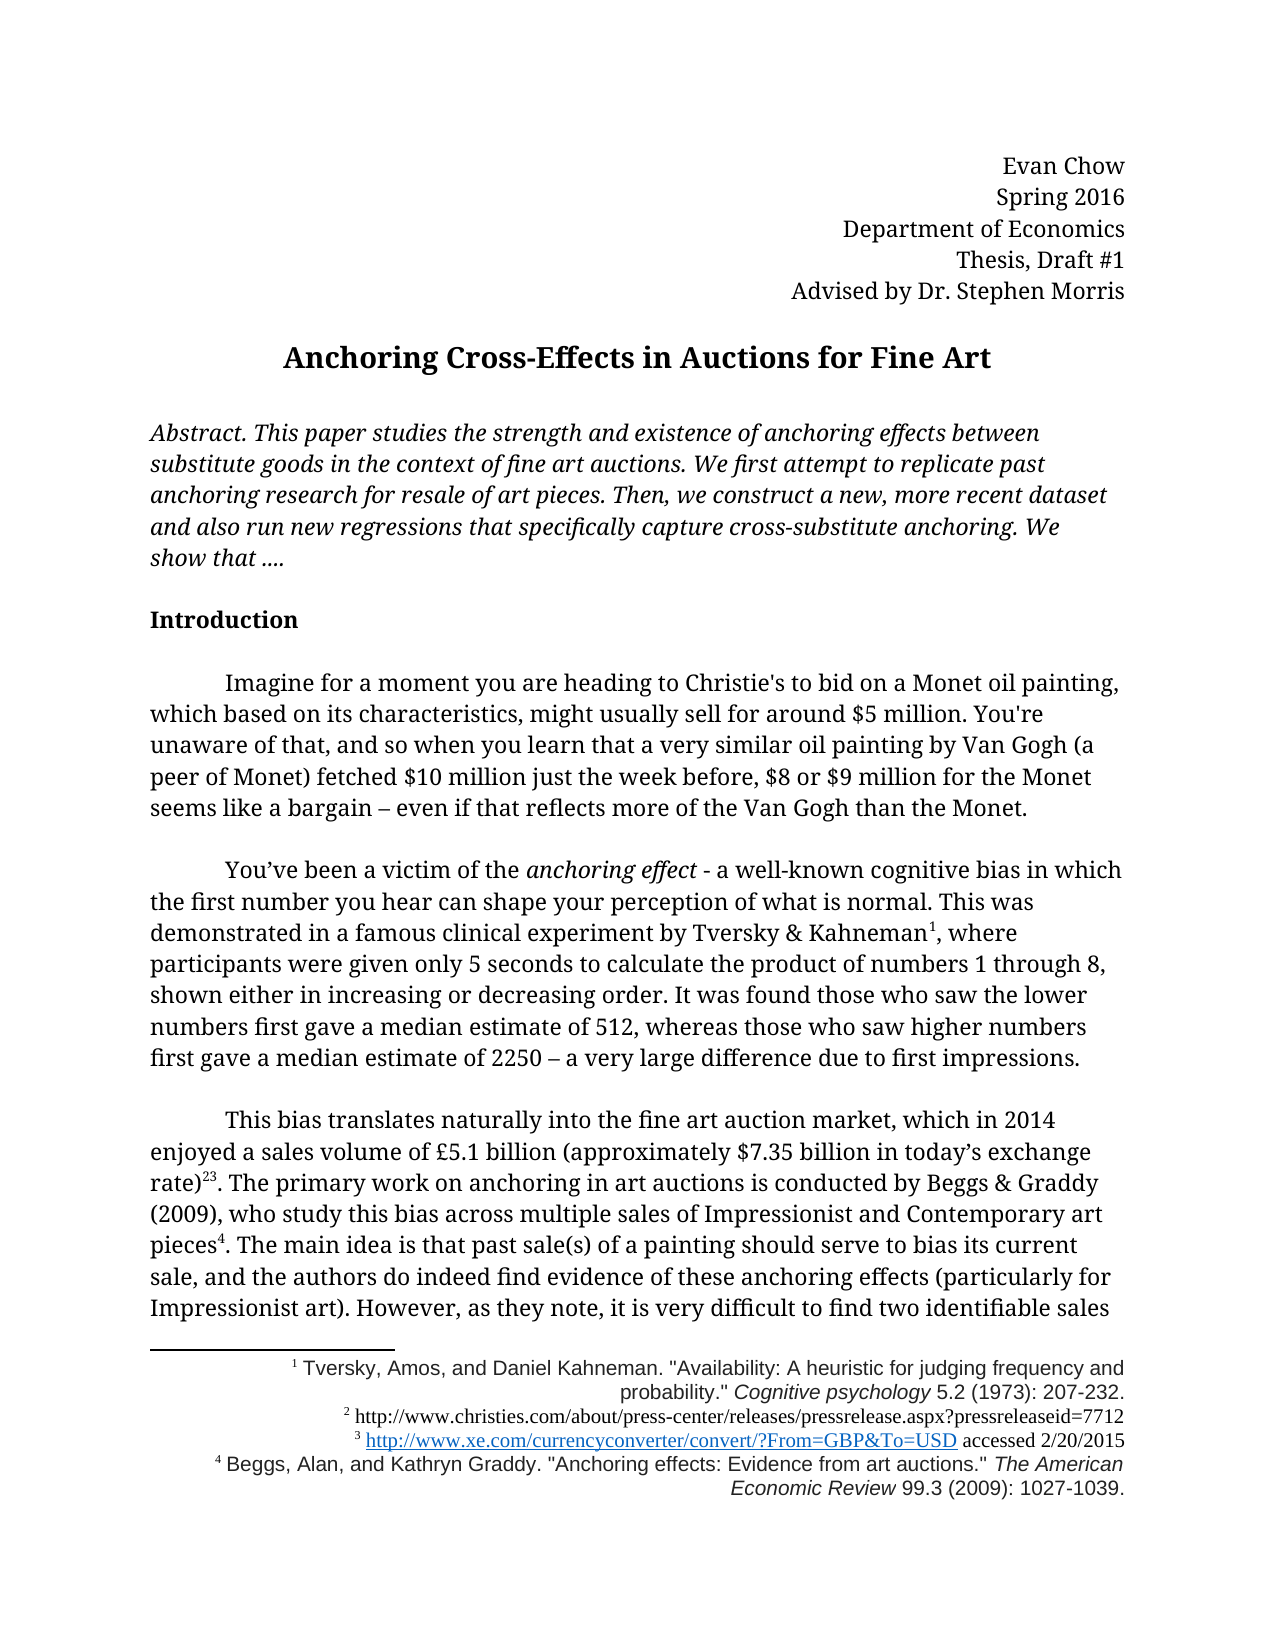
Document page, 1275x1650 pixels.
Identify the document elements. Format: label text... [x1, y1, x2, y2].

text Introduction [150, 604, 1125, 636]
text Advised by Dr. Stephen Morris [150, 275, 1125, 306]
text Thesis, Draft #1 [150, 244, 1125, 275]
text Imagine for a moment you are heading to Christie's to bid on a Monet oil painting, which based on its characteristics, might usually sell for around $5 million. You're unaware of that, and so when you learn that a very similar oil painting by Van Gogh (a peer of Monet) fetched $10 million just the week before, $8 or $9 million for the Monet seems like a bargain – even if that reflects more of the Van Gogh than the Monet. [150, 667, 1125, 823]
text Spring 2016 [150, 181, 1125, 212]
text You’ve been a victim of the anchoring effect - a well-known cognitive bias in which the first number you hear can shape your perception of what is normal. This was demonstrated in a famous clinical experiment by Tversky & Kahneman, where participants were given only 5 seconds to calculate the product of numbers 1 through 8, shown either in increasing or decreasing order. It was found those who saw the lower numbers first gave a median estimate of 512, whereas those who saw higher numbers first gave a median estimate of 2250 – a very large difference due to first impressions. [150, 854, 1125, 1073]
text Abstract. This paper studies the strength and existence of anchoring effects between substitute goods in the context of fine art auctions. We first attempt to replicate past anchoring research for resale of art pieces. Then, we construct a new, more recent dataset and also run new regressions that specifically capture cross-substitute anchoring. We show that .... [150, 417, 1125, 573]
text Evan Chow [150, 150, 1125, 181]
text Department of Economics [150, 212, 1125, 244]
text Anchoring Cross-Effects in Auctions for Fine Art [150, 337, 1125, 377]
